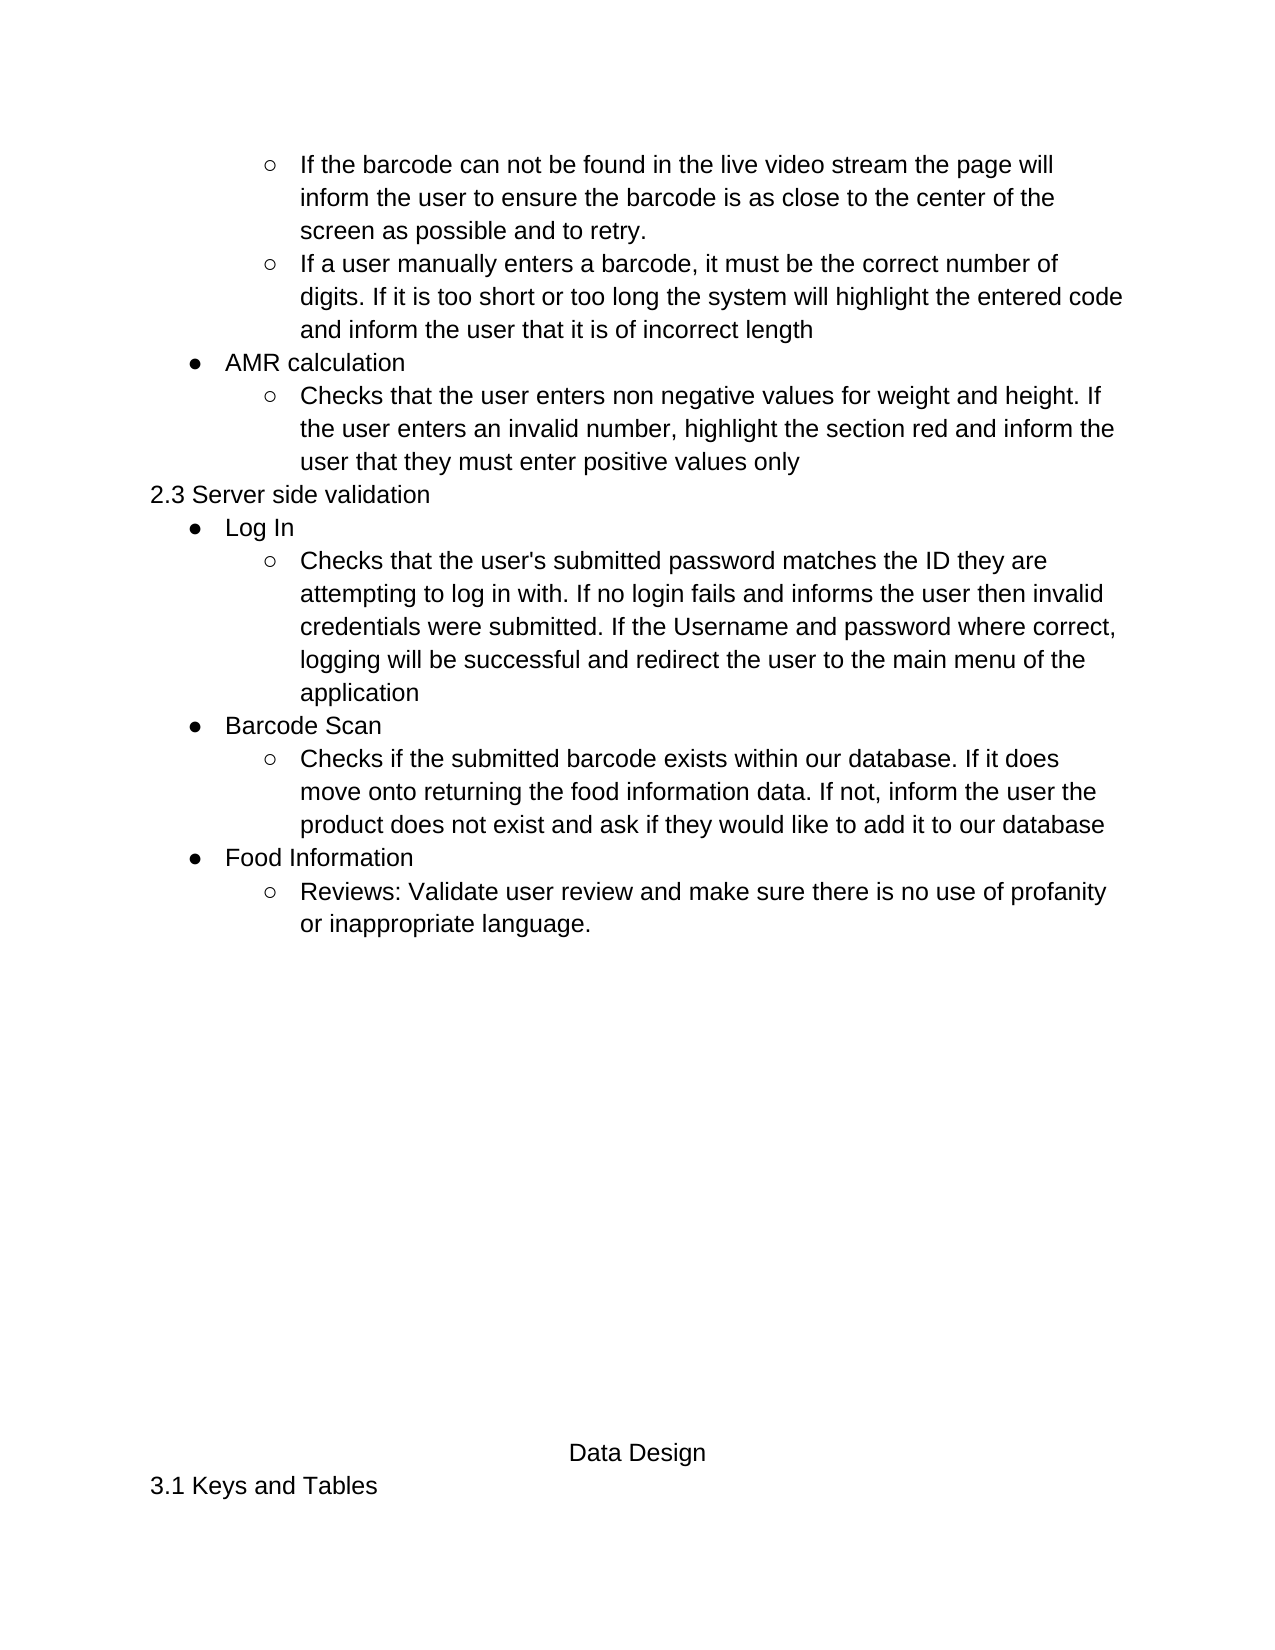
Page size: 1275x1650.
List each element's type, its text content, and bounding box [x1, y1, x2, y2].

text Data Design [150, 1438, 1125, 1467]
list If a user manually enters a barcode, it must be the correct number of digits. If it is too short or too long the system will highlight the entered code and inform the user that it is of incorrect length [262, 249, 1125, 344]
list Log In [187, 513, 1125, 542]
list If the barcode can not be found in the live video stream the page will inform the user to ensure the barcode is as close to the center of the screen as possible and to retry. [262, 150, 1125, 245]
list Checks if the submitted barcode exists within our database. If it does move onto returning the food information data. If not, inform the user the product does not exist and ask if they would like to add it to our database [262, 744, 1125, 839]
list Reviews: Validate user review and make sure there is no use of profanity or inappropriate language. [262, 876, 1125, 938]
text 3.1 Keys and Tables [150, 1471, 1125, 1499]
list Checks that the user enters non negative values for weight and height. If the user enters an invalid number, highlight the section red and inform the user that they must enter positive values only [262, 381, 1125, 476]
list AMR calculation [187, 348, 1125, 377]
text 2.3 Server side validation [150, 480, 1125, 509]
list Barcode Scan [187, 711, 1125, 740]
list Checks that the user's submitted password matches the ID they are attempting to log in with. If no login fails and informs the user then invalid credentials were submitted. If the Username and password where correct, logging will be successful and redirect the user to the main menu of the application [262, 546, 1125, 707]
list Food Information [187, 843, 1125, 872]
